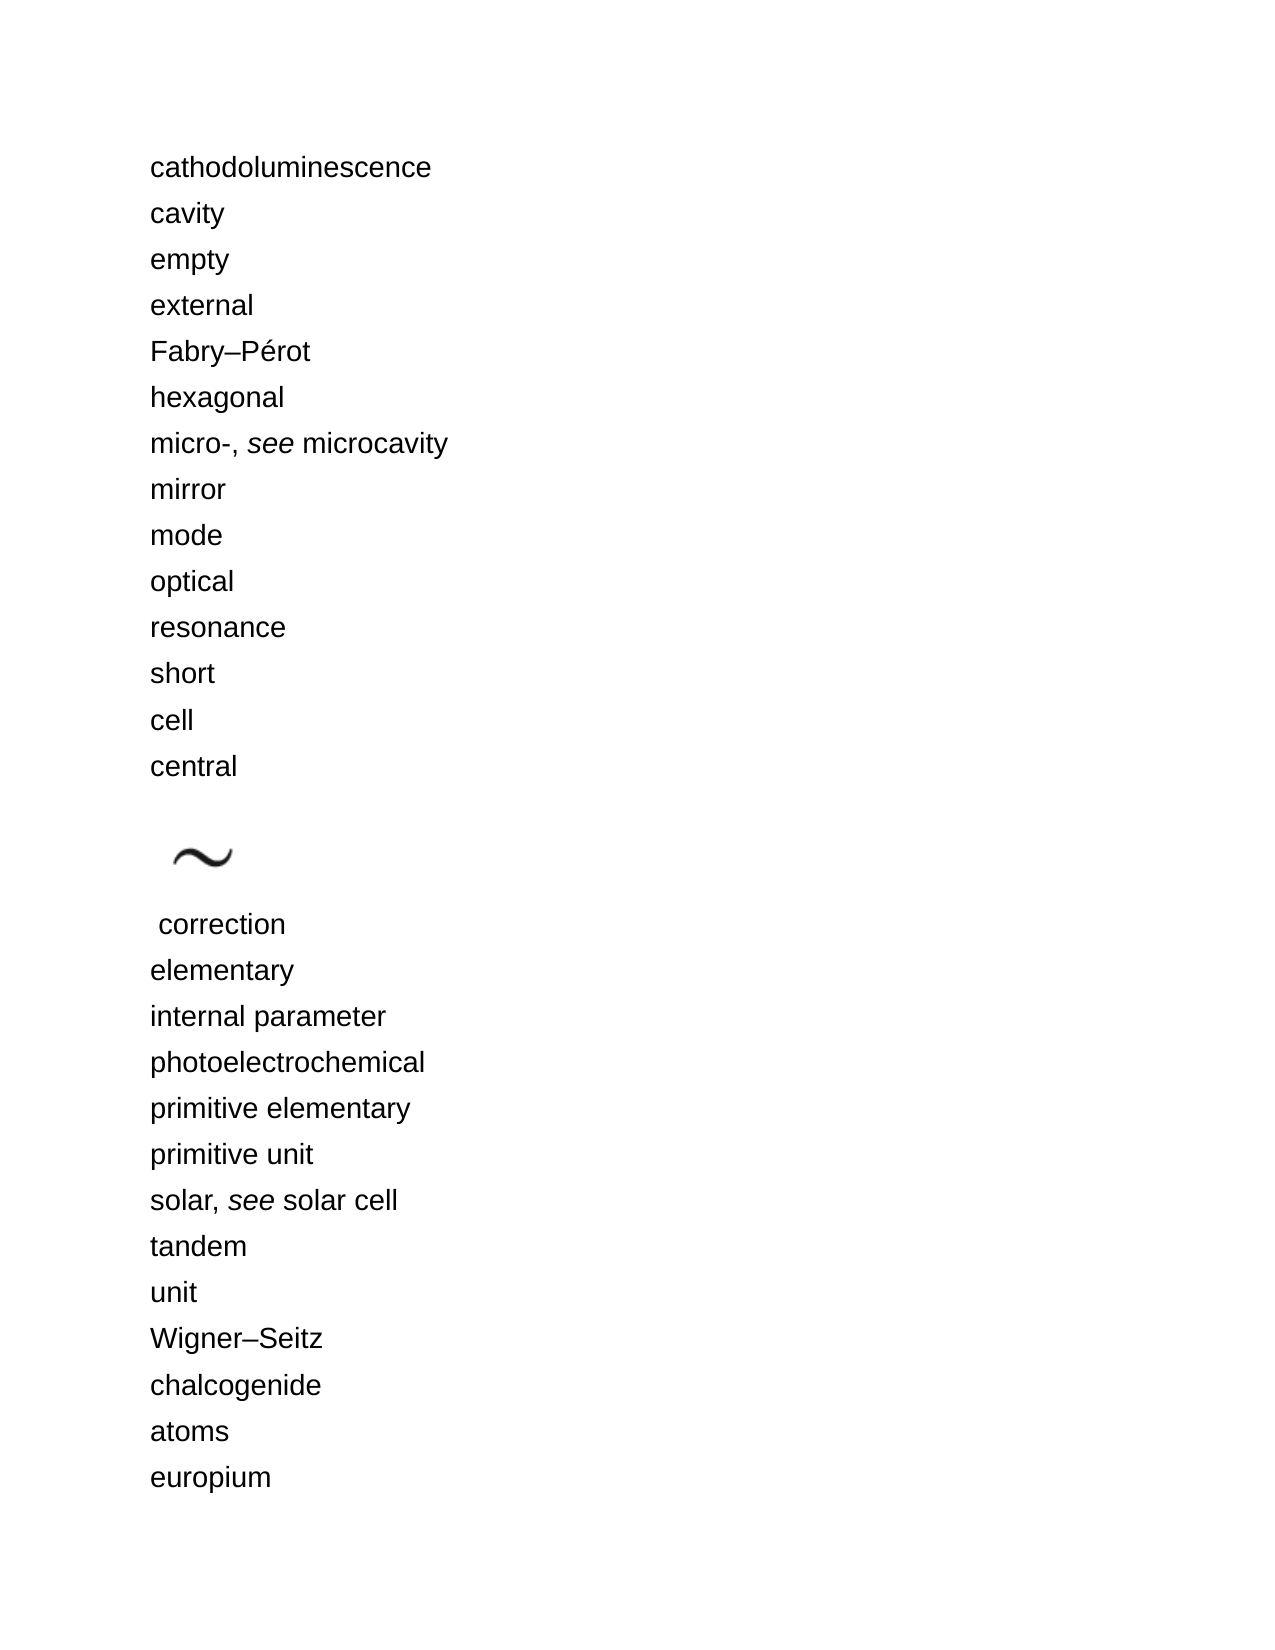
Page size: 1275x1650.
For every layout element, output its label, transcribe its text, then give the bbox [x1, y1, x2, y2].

text atoms [150, 1413, 1125, 1447]
text mode [150, 518, 1125, 552]
text primitive elementary [150, 1091, 1125, 1125]
text micro-, see microcavity [150, 426, 1125, 460]
text chalcogenide [150, 1367, 1125, 1401]
text solar, see solar cell [150, 1183, 1125, 1217]
text mirror [150, 472, 1125, 506]
picture [150, 794, 247, 895]
text photoelectrochemical [150, 1045, 1125, 1079]
text empty [150, 242, 1125, 276]
text cell [150, 702, 1125, 736]
text cathodoluminescence [150, 150, 1125, 183]
text unit [150, 1275, 1125, 1309]
text Wigner–Seitz [150, 1321, 1125, 1355]
text elementary [150, 953, 1125, 987]
text europium [150, 1459, 1125, 1493]
text internal parameter [150, 999, 1125, 1033]
text optical [150, 564, 1125, 598]
text external [150, 288, 1125, 322]
text Fabry–Pérot [150, 334, 1125, 368]
text tandem [150, 1229, 1125, 1263]
text short [150, 656, 1125, 690]
text cavity [150, 196, 1125, 229]
text central [150, 748, 1125, 782]
text correction [150, 907, 1125, 941]
text hexagonal [150, 380, 1125, 414]
text primitive unit [150, 1137, 1125, 1171]
text resonance [150, 610, 1125, 644]
